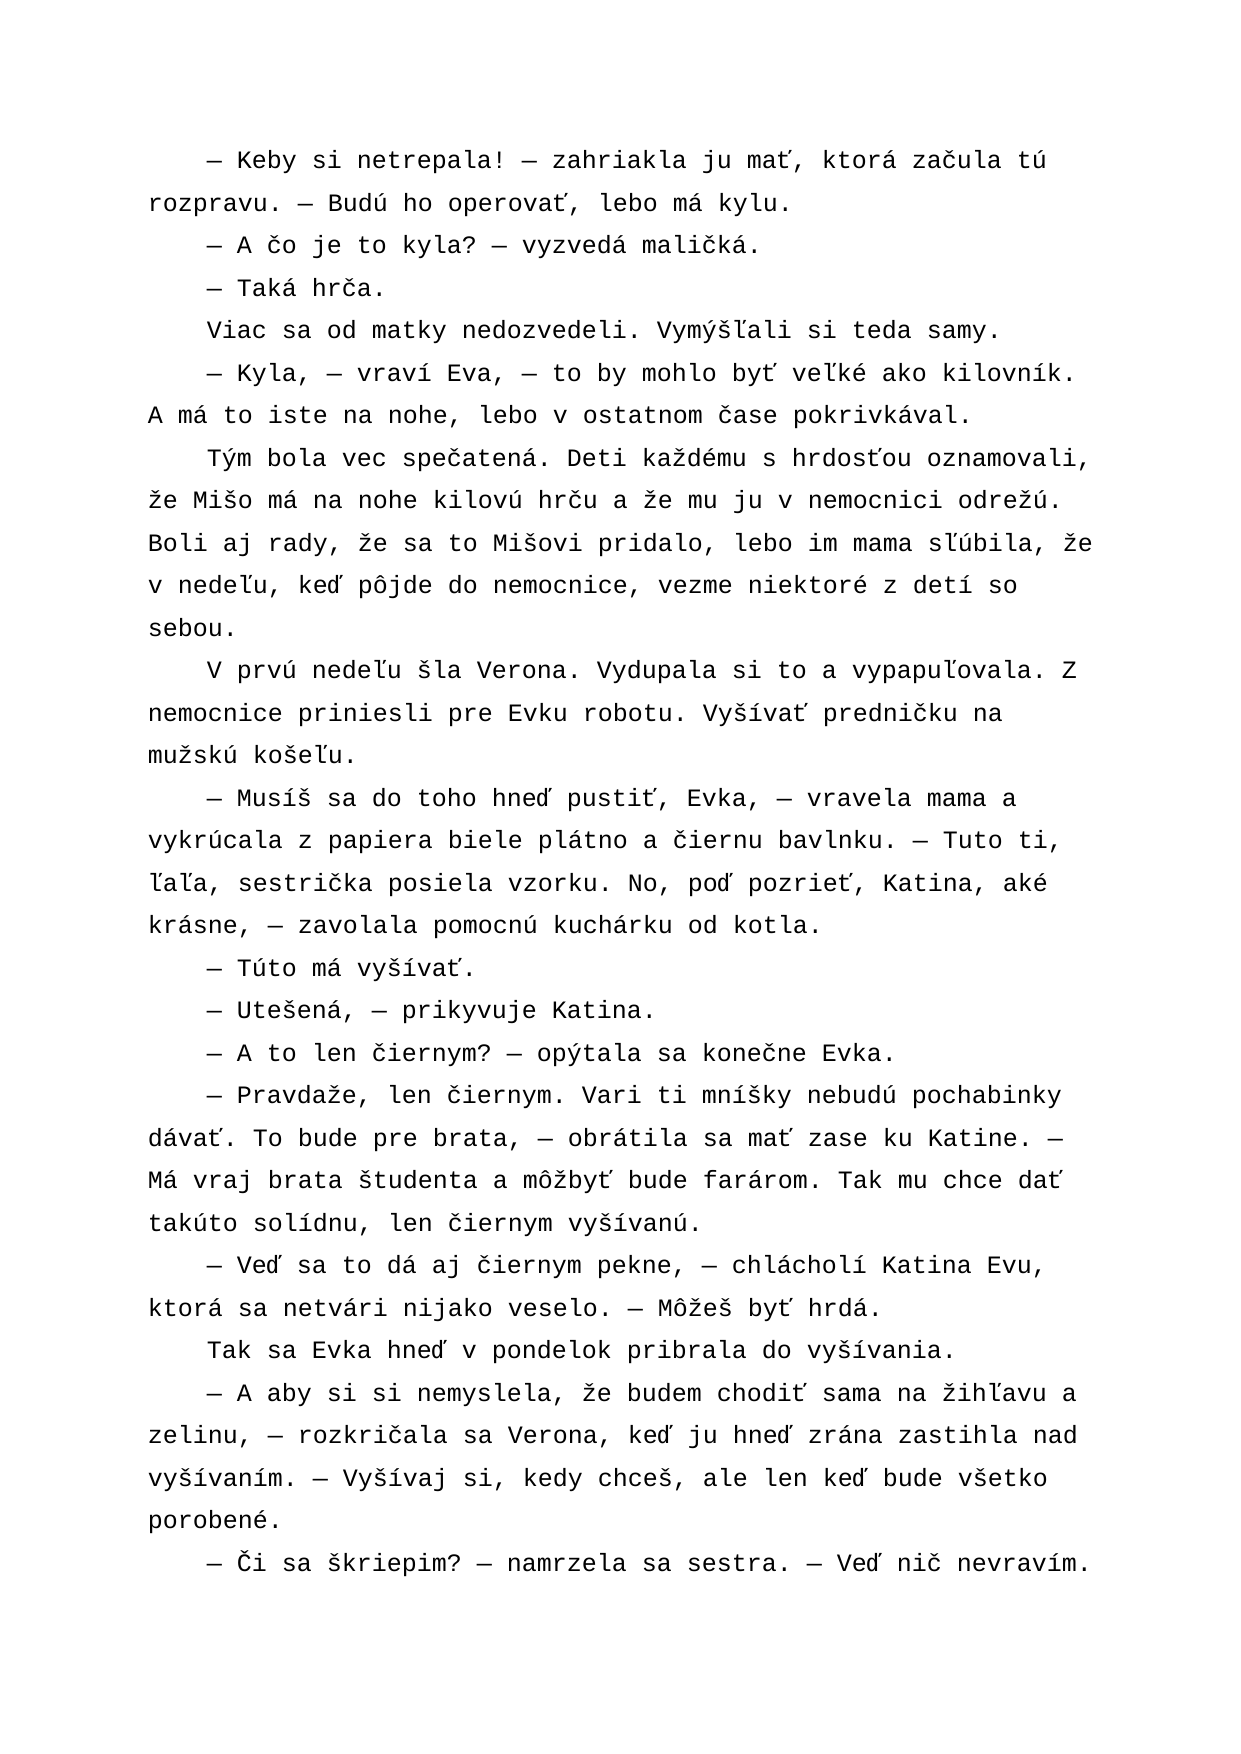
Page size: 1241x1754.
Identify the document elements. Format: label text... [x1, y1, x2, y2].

text — A to len čiernym? — opýtala sa konečne Evka. [148, 1040, 1093, 1068]
text — Kyla, — vraví Eva, — to by mohlo byť veľké ako kilovník. A má to iste na nohe, lebo v ostatnom čase pokrivkával. [148, 360, 1093, 431]
text V prvú nedeľu šla Verona. Vydupala si to a vypapuľovala. Z nemocnice priniesli pre Evku robotu. Vyšívať predničku na mužskú košeľu. [148, 658, 1093, 771]
text — A čo je to kyla? — vyzvedá maličká. [148, 233, 1093, 261]
text — Pravdaže, len čiernym. Vari ti mníšky nebudú pochabinky dávať. To bude pre brata, — obrátila sa mať zase ku Katine. — Má vraj brata študenta a môžbyť bude farárom. Tak mu chce dať takúto solídnu, len čiernym vyšívanú. [148, 1083, 1093, 1238]
text Tým bola vec spečatená. Deti každému s hrdosťou oznamovali, že Mišo má na nohe kilovú hrču a že mu ju v nemocnici odrežú. Boli aj rady, že sa to Mišovi pridalo, lebo im mama sľúbila, že v nedeľu, keď pôjde do nemocnice, vezme niektoré z detí so sebou. [148, 445, 1093, 643]
text — Túto má vyšívať. [148, 955, 1093, 983]
text — Musíš sa do toho hneď pustiť, Evka, — vravela mama a vykrúcala z papiera biele plátno a čiernu bavlnku. — Tuto ti, ľaľa, sestrička posiela vzorku. No, poď pozrieť, Katina, aké krásne, — zavolala pomocnú kuchárku od kotla. [148, 785, 1093, 941]
text Tak sa Evka hneď v pondelok pribrala do vyšívania. [148, 1338, 1093, 1366]
text — Veď sa to dá aj čiernym pekne, — chlácholí Katina Evu, ktorá sa netvári nijako veselo. — Môžeš byť hrdá. [148, 1253, 1093, 1323]
text — Či sa škriepim? — namrzela sa sestra. — Veď nič nevravím. [148, 1550, 1093, 1578]
text — A aby si si nemyslela, že budem chodiť sama na žihľavu a zelinu, — rozkričala sa Verona, keď ju hneď zrána zastihla nad vyšívaním. — Vyšívaj si, kedy chceš, ale len keď bude všetko porobené. [148, 1380, 1093, 1536]
text — Taká hrča. [148, 275, 1093, 303]
text — Utešená, — prikyvuje Katina. [148, 998, 1093, 1026]
text Viac sa od matky nedozvedeli. Vymýšľali si teda samy. [148, 318, 1093, 346]
text — Keby si netrepala! — zahriakla ju mať, ktorá začula tú rozpravu. — Budú ho operovať, lebo má kylu. [148, 148, 1093, 218]
